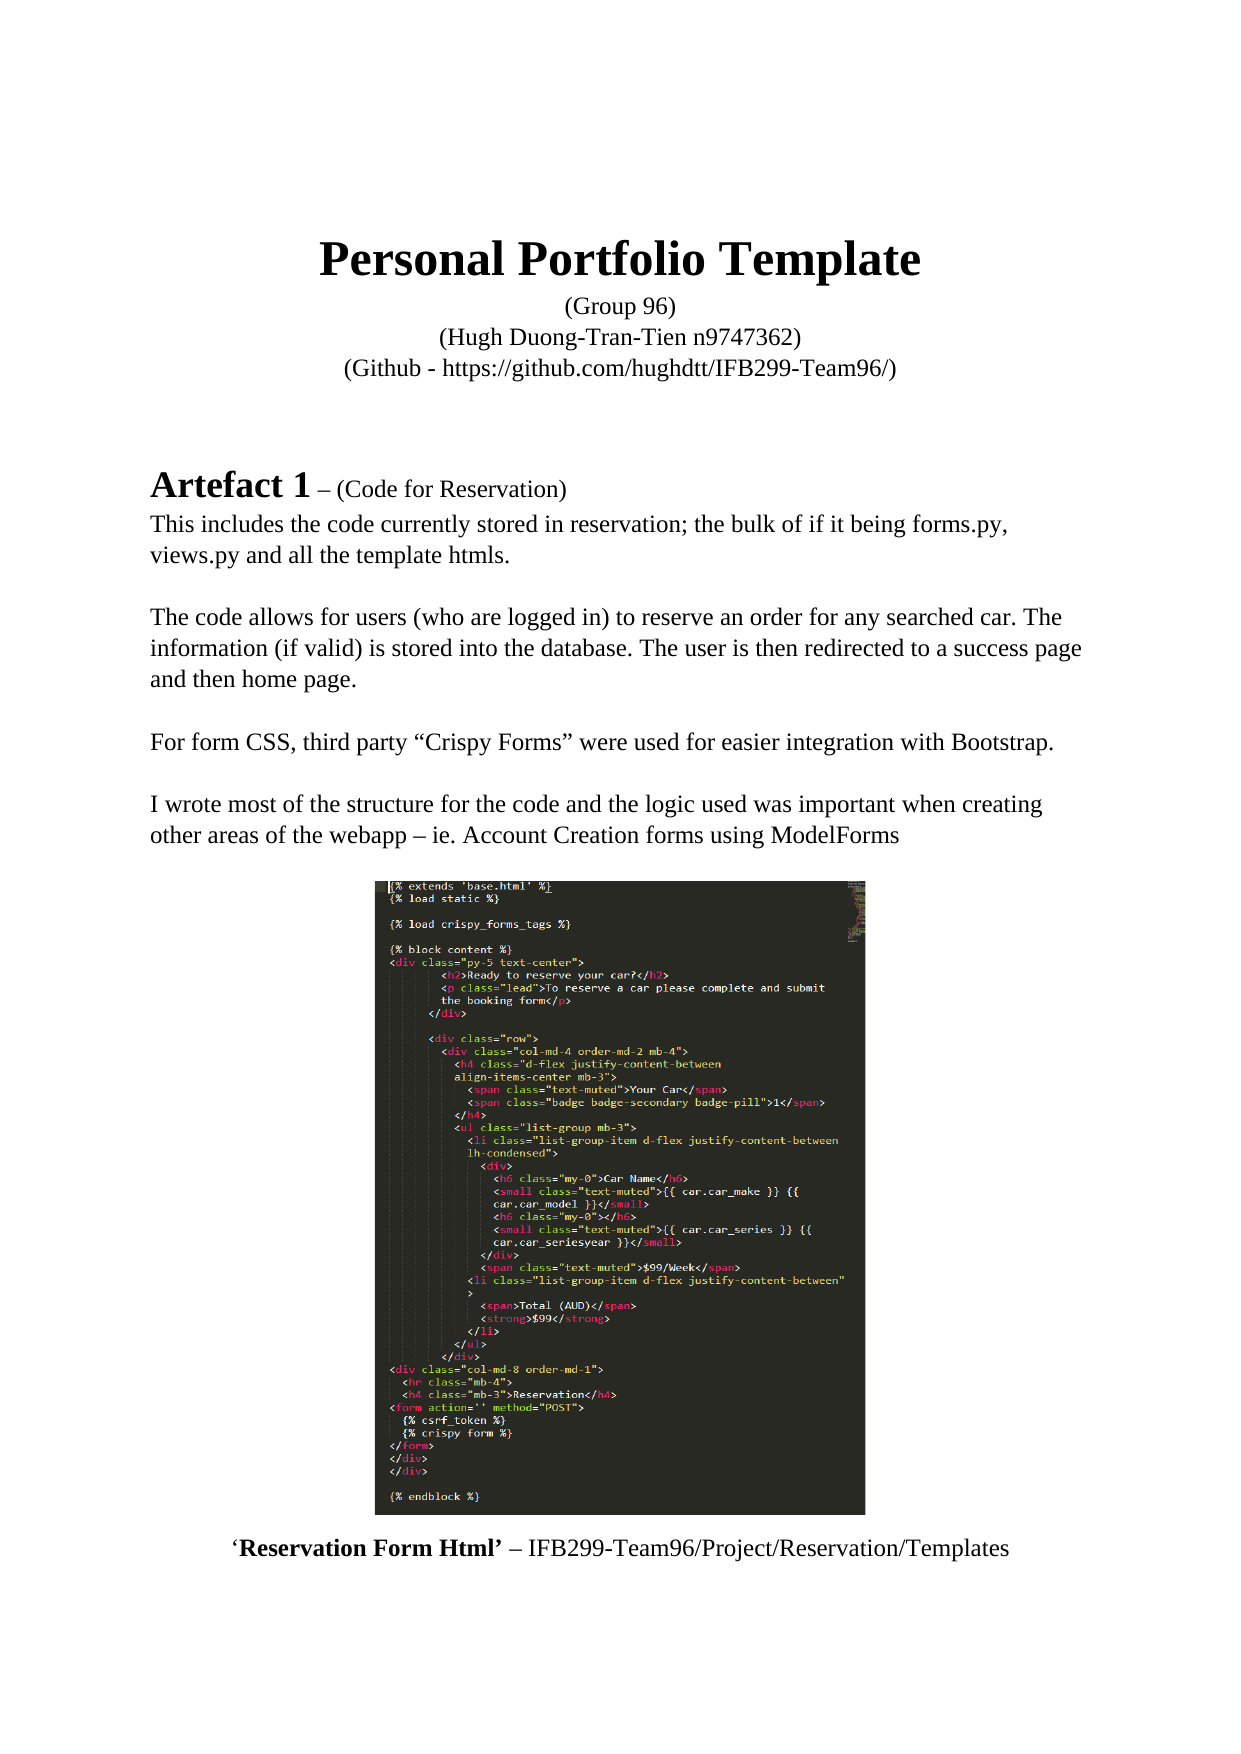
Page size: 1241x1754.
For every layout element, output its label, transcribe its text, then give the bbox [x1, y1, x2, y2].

text Artefact 1 – (Code for Reservation) [150, 463, 1090, 506]
text The code allows for users (who are logged in) to reserve an order for any searched car. The information (if valid) is stored into the database. The user is then redirected to a success page and then home page. [150, 602, 1090, 693]
text (Github - https://github.com/hughdtt/IFB299-Team96/) [150, 353, 1090, 382]
text I wrote most of the structure for the code and the logic used was important when creating other areas of the webapp – ie. Account Creation forms using ModelForms [150, 789, 1090, 848]
text (Group 96) [150, 291, 1090, 319]
text For form CSS, third party “Crispy Forms” were used for easier integration with Bootstrap. [150, 727, 1090, 755]
text Personal Portfolio Template [150, 229, 1090, 286]
text (Hugh Duong-Tran-Tien n9747362) [150, 322, 1090, 351]
text ‘Reservation Form Html’ – IFB299-Team96/Project/Reservation/Templates [150, 1533, 1090, 1562]
picture [374, 881, 866, 1515]
text This includes the code currently stored in reservation; the bulk of if it being forms.py, views.py and all the template htmls. [150, 509, 1090, 569]
